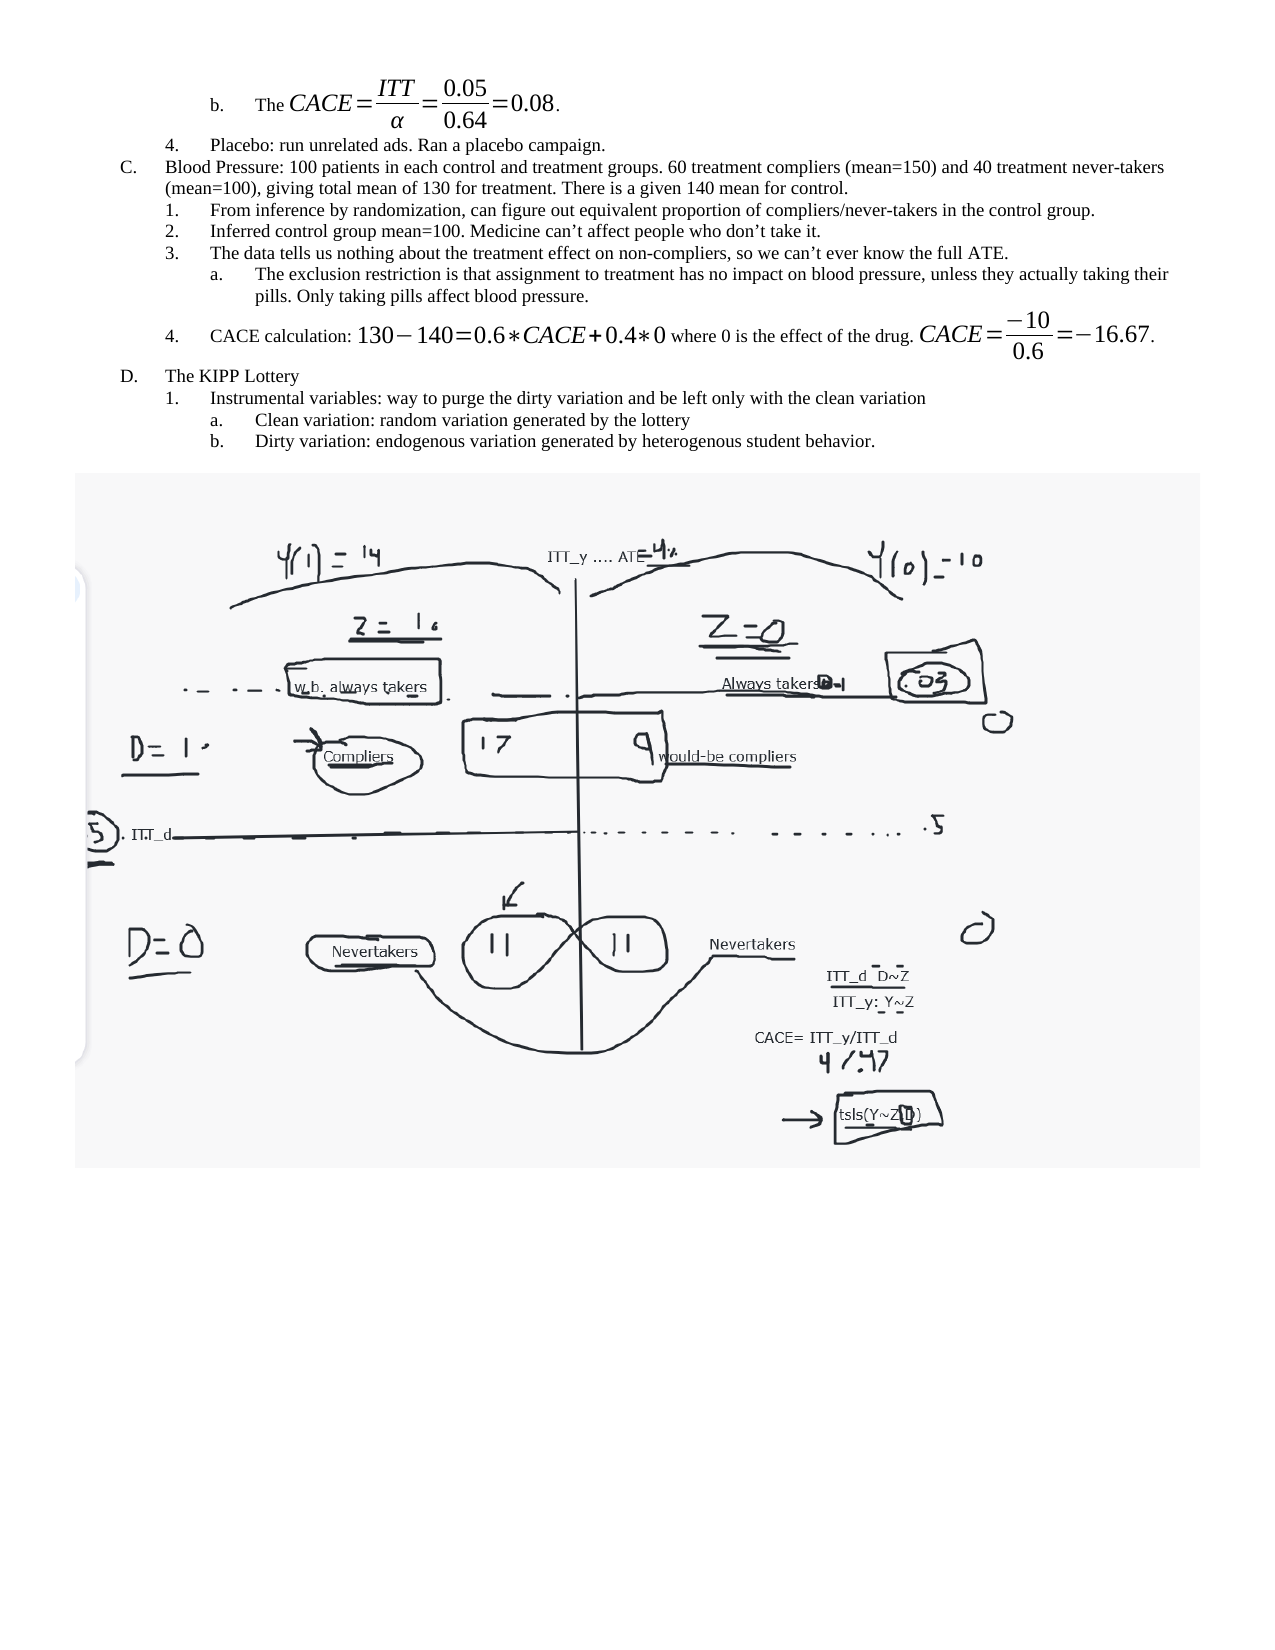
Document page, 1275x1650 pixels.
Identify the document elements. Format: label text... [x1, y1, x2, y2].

list Clean variation: random variation generated by the lottery [210, 408, 1200, 430]
list Instrumental variables: way to purge the dirty variation and be left only with the clean variation [165, 387, 1200, 408]
list Dirty variation: endogenous variation generated by heterogenous student behavior. [210, 430, 1200, 452]
list Inferred control group mean=100. Medicine can’t affect people who don’t take it. [165, 220, 1200, 242]
list The exclusion restriction is that assignment to treatment has no impact on blood pressure, unless they actually taking their pills. Only taking pills affect blood pressure. [210, 263, 1200, 306]
list The KIPP Lottery [120, 365, 1200, 387]
list The . [210, 75, 1200, 134]
list The data tells us nothing about the treatment effect on non-compliers, so we can’t ever know the full ATE. [165, 242, 1200, 263]
list CACE calculation: where 0 is the effect of the drug. . [165, 306, 1200, 365]
list Placebo: run unrelated ads. Ran a placebo campaign. [165, 134, 1200, 156]
list From inference by randomization, can figure out equivalent proportion of compliers/never-takers in the control group. [165, 199, 1200, 220]
list Blood Pressure: 100 patients in each control and treatment groups. 60 treatment compliers (mean=150) and 40 treatment never-takers (mean=100), giving total mean of 130 for treatment. There is a given 140 mean for control. [120, 156, 1200, 199]
